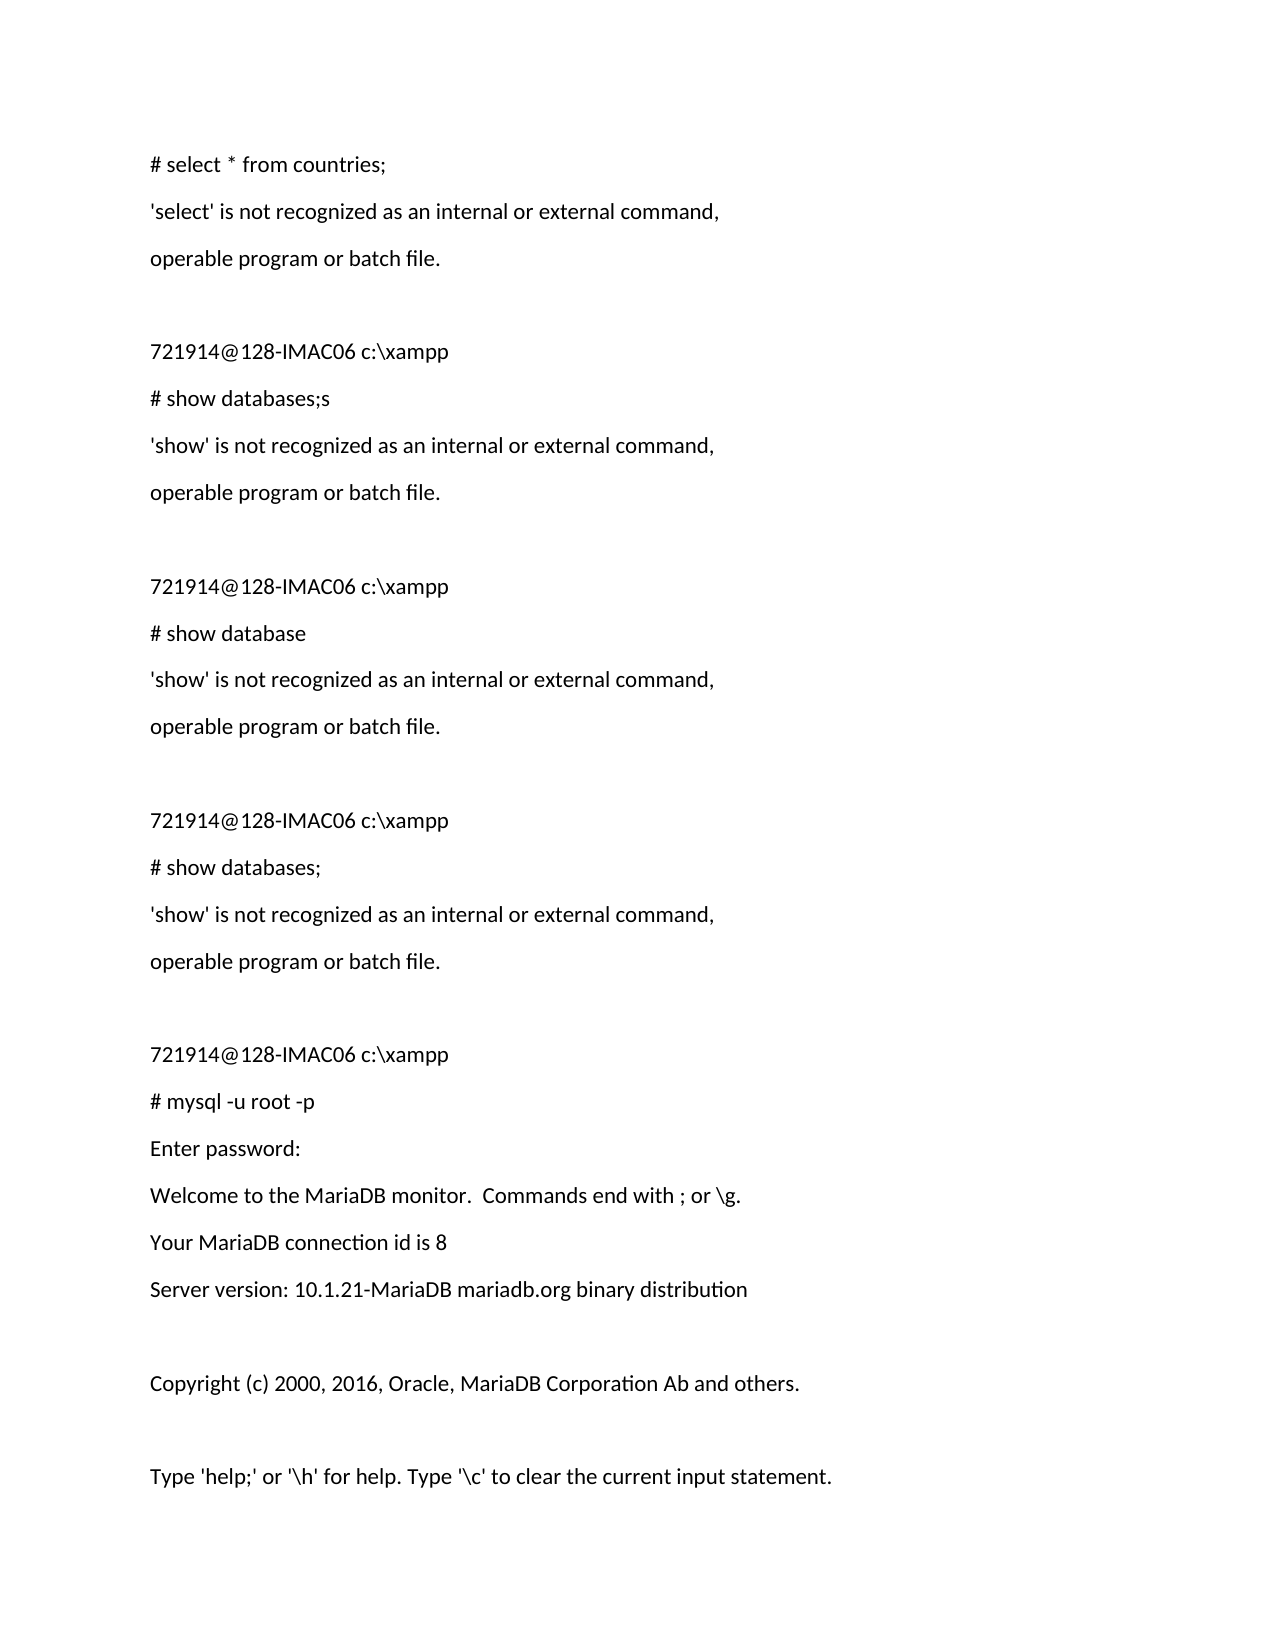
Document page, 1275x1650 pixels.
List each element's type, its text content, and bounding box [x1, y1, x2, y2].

text operable program or batch file. [150, 712, 1125, 741]
text Type 'help;' or '\h' for help. Type '\c' to clear the current input statement. [150, 1462, 1125, 1491]
text Server version: 10.1.21-MariaDB mariadb.org binary distribution [150, 1275, 1125, 1303]
text # show database [150, 619, 1125, 647]
text 'show' is not recognized as an internal or external command, [150, 431, 1125, 459]
text # select * from countries; [150, 150, 1125, 178]
text 721914@128-IMAC06 c:\xampp [150, 572, 1125, 600]
text # show databases; [150, 853, 1125, 881]
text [150, 197, 1125, 225]
text operable program or batch file. [150, 478, 1125, 506]
text # mysql -u root -p [150, 1087, 1125, 1116]
text 'show' is not recognized as an internal or external command, [150, 666, 1125, 694]
text Your MariaDB connection id is 8 [150, 1228, 1125, 1256]
text # show databases;s [150, 384, 1125, 412]
text 721914@128-IMAC06 c:\xampp [150, 806, 1125, 834]
text 'show' is not recognized as an internal or external command, [150, 900, 1125, 928]
text Copyright (c) 2000, 2016, Oracle, MariaDB Corporation Ab and others. [150, 1369, 1125, 1397]
text Enter password: [150, 1134, 1125, 1162]
text operable program or batch file. [150, 244, 1125, 272]
text operable program or batch file. [150, 947, 1125, 975]
text 721914@128-IMAC06 c:\xampp [150, 1041, 1125, 1069]
text Welcome to the MariaDB monitor. Commands end with ; or \g. [150, 1181, 1125, 1209]
text 721914@128-IMAC06 c:\xampp [150, 337, 1125, 366]
